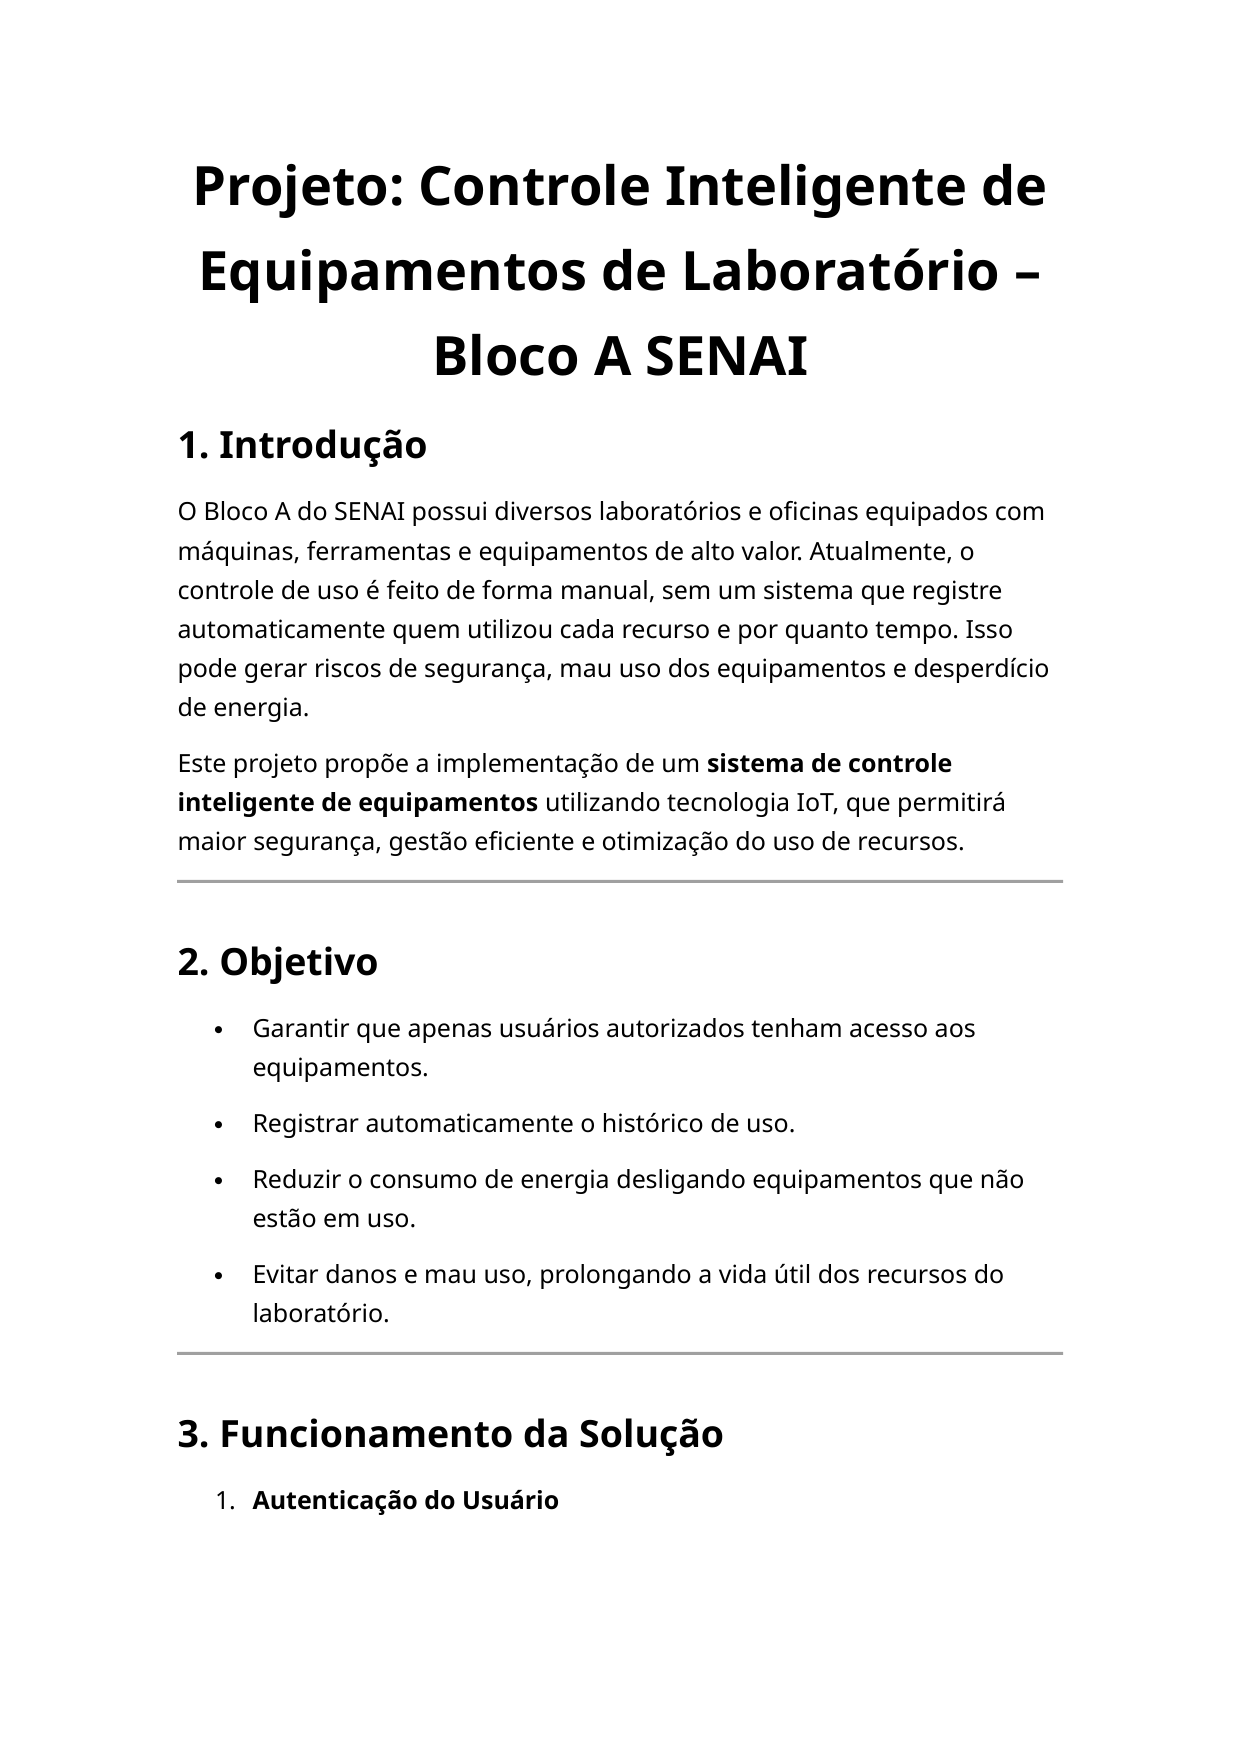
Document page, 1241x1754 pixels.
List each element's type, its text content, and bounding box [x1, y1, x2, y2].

text 3. Funcionamento da Solução [177, 1408, 1063, 1459]
list Reduzir o consumo de energia desligando equipamentos que não estão em uso. [215, 1162, 1063, 1235]
text O Bloco A do SENAI possui diversos laboratórios e oficinas equipados com máquinas, ferramentas e equipamentos de alto valor. Atualmente, o controle de uso é feito de forma manual, sem um sistema que registre automaticamente quem utilizou cada recurso e por quanto tempo. Isso pode gerar riscos de segurança, mau uso dos equipamentos e desperdício de energia. [177, 494, 1063, 724]
text 1. Introdução [177, 419, 1063, 470]
list Registrar automaticamente o histórico de uso. [215, 1106, 1063, 1140]
list Garantir que apenas usuários autorizados tenham acesso aos equipamentos. [215, 1011, 1063, 1084]
text Este projeto propõe a implementação de um sistema de controle inteligente de equipamentos utilizando tecnologia IoT, que permitirá maior segurança, gestão eficiente e otimização do uso de recursos. [177, 746, 1063, 858]
text Projeto: Controle Inteligente de Equipamentos de Laboratório – Bloco A SENAI [177, 148, 1063, 391]
list Evitar danos e mau uso, prolongando a vida útil dos recursos do laboratório. [215, 1257, 1063, 1330]
list Autenticação do Usuário [215, 1483, 1063, 1517]
text 2. Objetivo [177, 936, 1063, 987]
